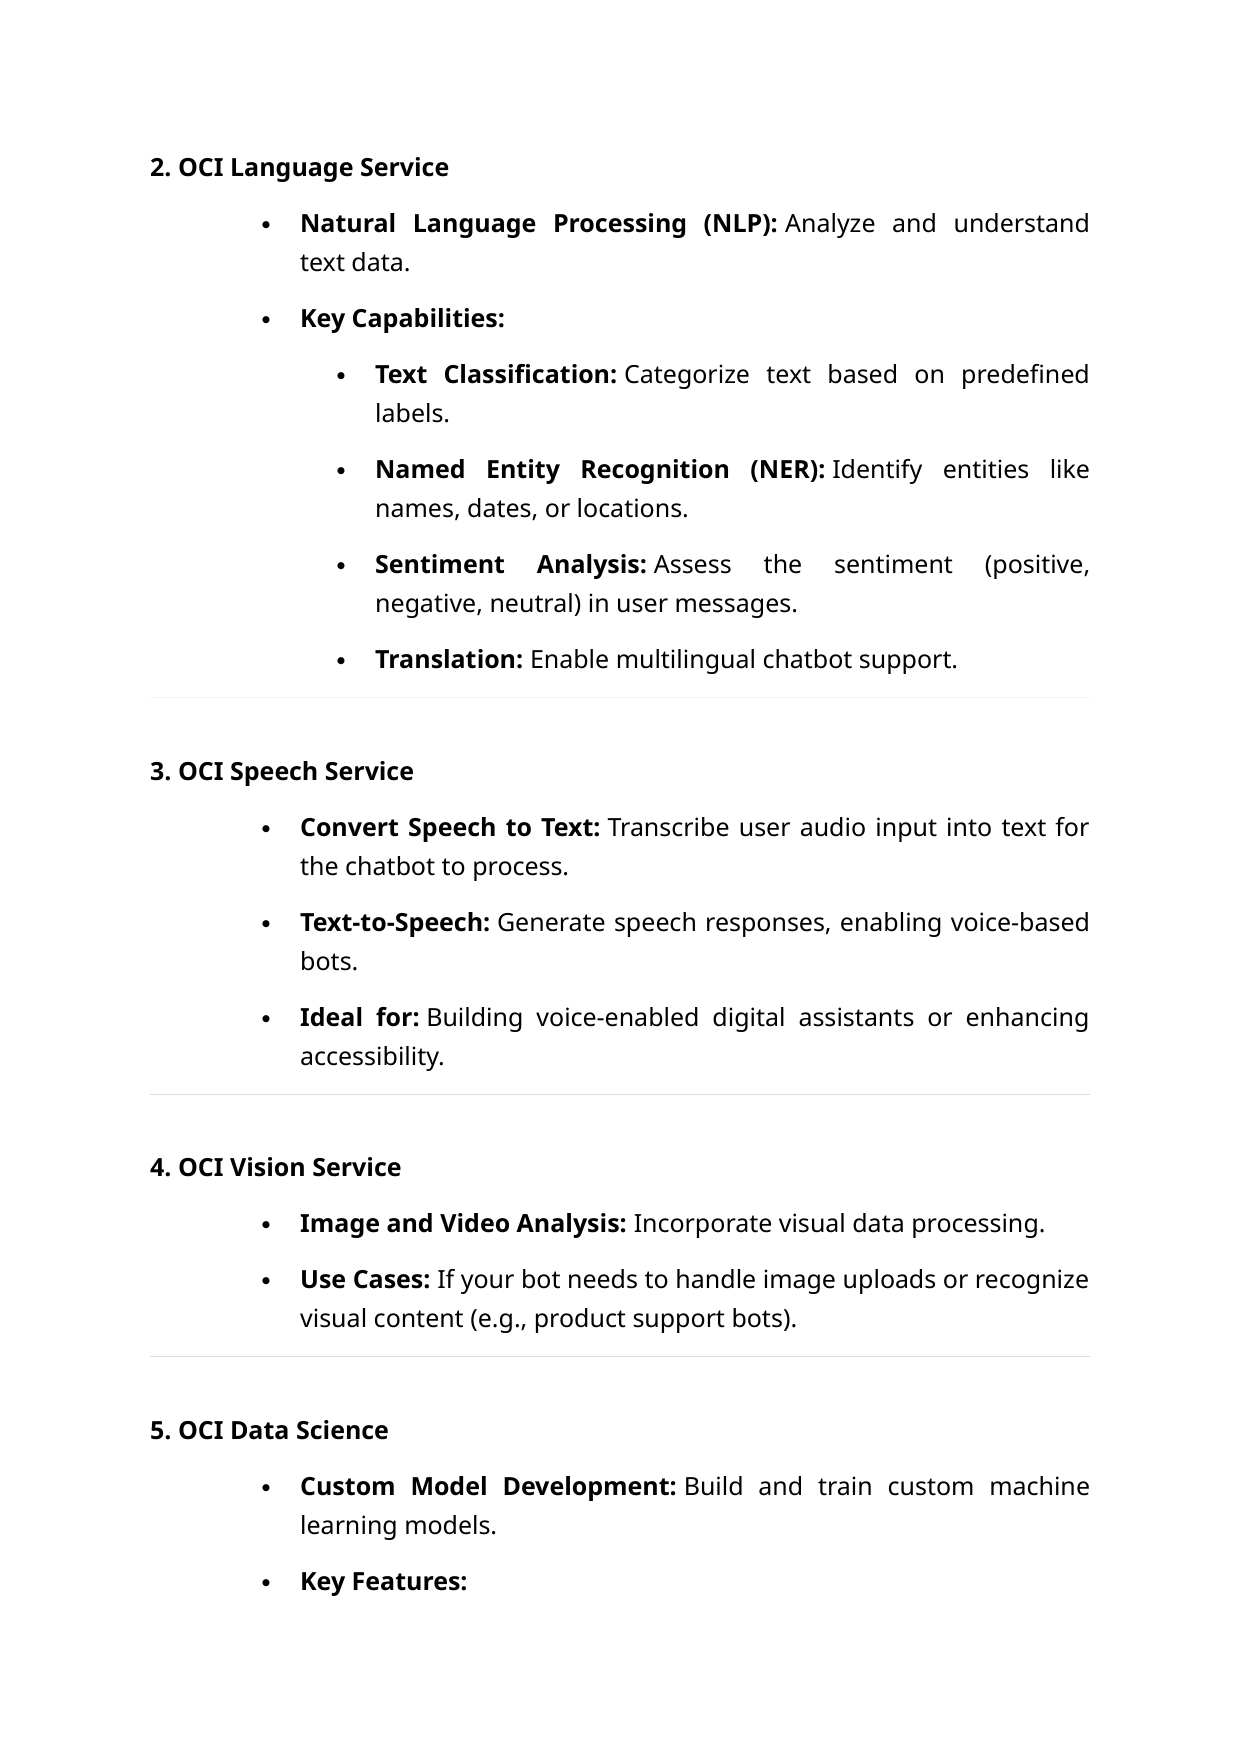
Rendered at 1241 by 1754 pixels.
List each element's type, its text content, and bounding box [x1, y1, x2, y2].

list Convert Speech to Text: Transcribe user audio input into text for the chatbot to process. [262, 809, 1090, 882]
text 3. OCI Speech Service [150, 753, 1090, 787]
list Image and Video Analysis: Incorporate visual data processing. [262, 1206, 1090, 1240]
text 2. OCI Language Service [150, 150, 1090, 184]
text 4. OCI Vision Service [150, 1150, 1090, 1184]
list Key Capabilities: [262, 301, 1090, 335]
list Use Cases: If your bot needs to handle image uploads or recognize visual content (e.g., product support bots). [262, 1262, 1090, 1335]
list Translation: Enable multilingual chatbot support. [337, 642, 1090, 676]
list Text Classification: Categorize text based on predefined labels. [337, 357, 1090, 430]
text 5. OCI Data Science [150, 1412, 1090, 1447]
list Text-to-Speech: Generate speech responses, enabling voice-based bots. [262, 904, 1090, 977]
list Sentiment Analysis: Assess the sentiment (positive, negative, neutral) in user messages. [337, 547, 1090, 620]
list Named Entity Recognition (NER): Identify entities like names, dates, or locations. [337, 452, 1090, 525]
list Custom Model Development: Build and train custom machine learning models. [262, 1468, 1090, 1542]
list Natural Language Processing (NLP): Analyze and understand text data. [262, 206, 1090, 279]
list Key Features: [262, 1563, 1090, 1597]
list Ideal for: Building voice-enabled digital assistants or enhancing accessibility. [262, 999, 1090, 1072]
